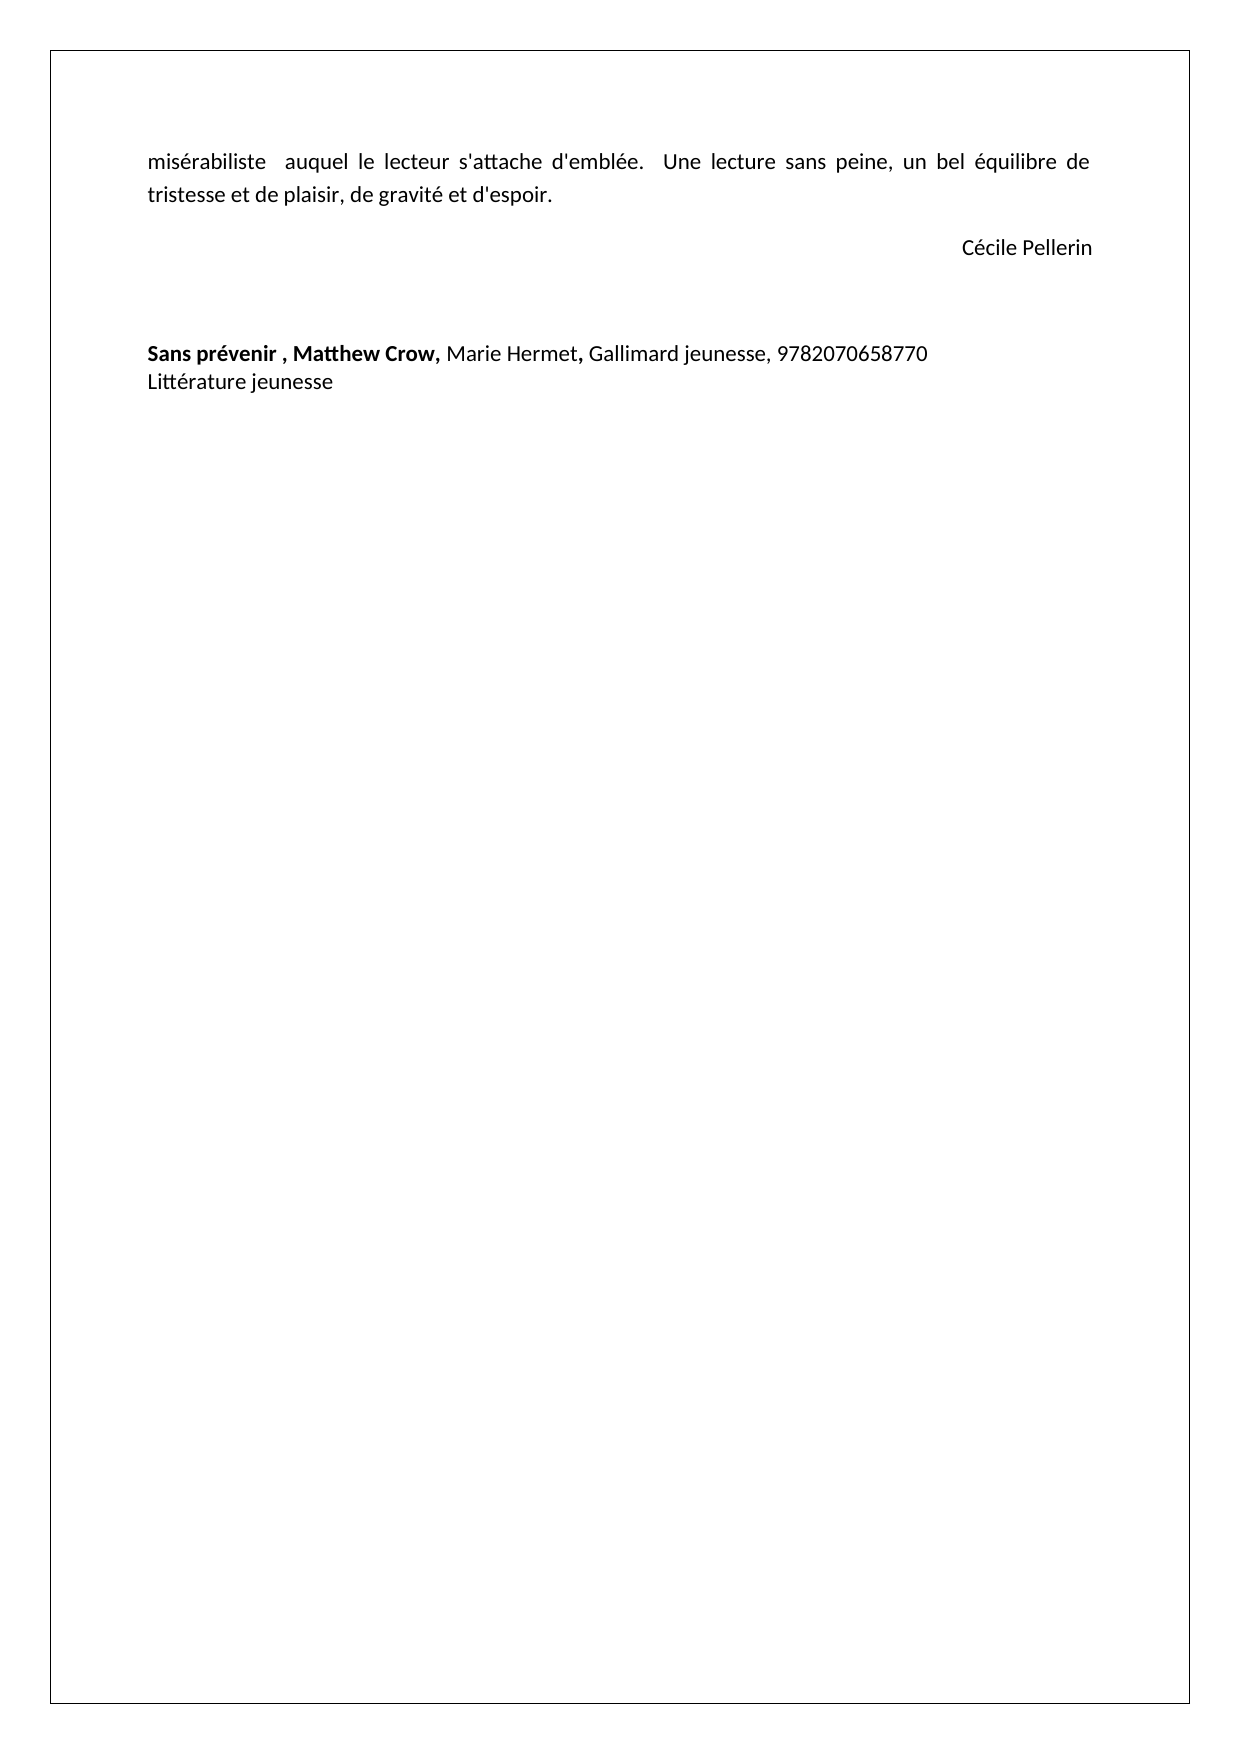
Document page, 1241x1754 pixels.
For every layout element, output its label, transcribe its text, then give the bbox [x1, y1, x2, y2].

text Littérature jeunesse [147, 367, 1093, 395]
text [147, 147, 1093, 208]
text Cécile Pellerin [147, 233, 1093, 261]
text Sans prévenir , Matthew Crow, Marie Hermet, Gallimard jeunesse, 9782070658770 [147, 339, 1093, 367]
